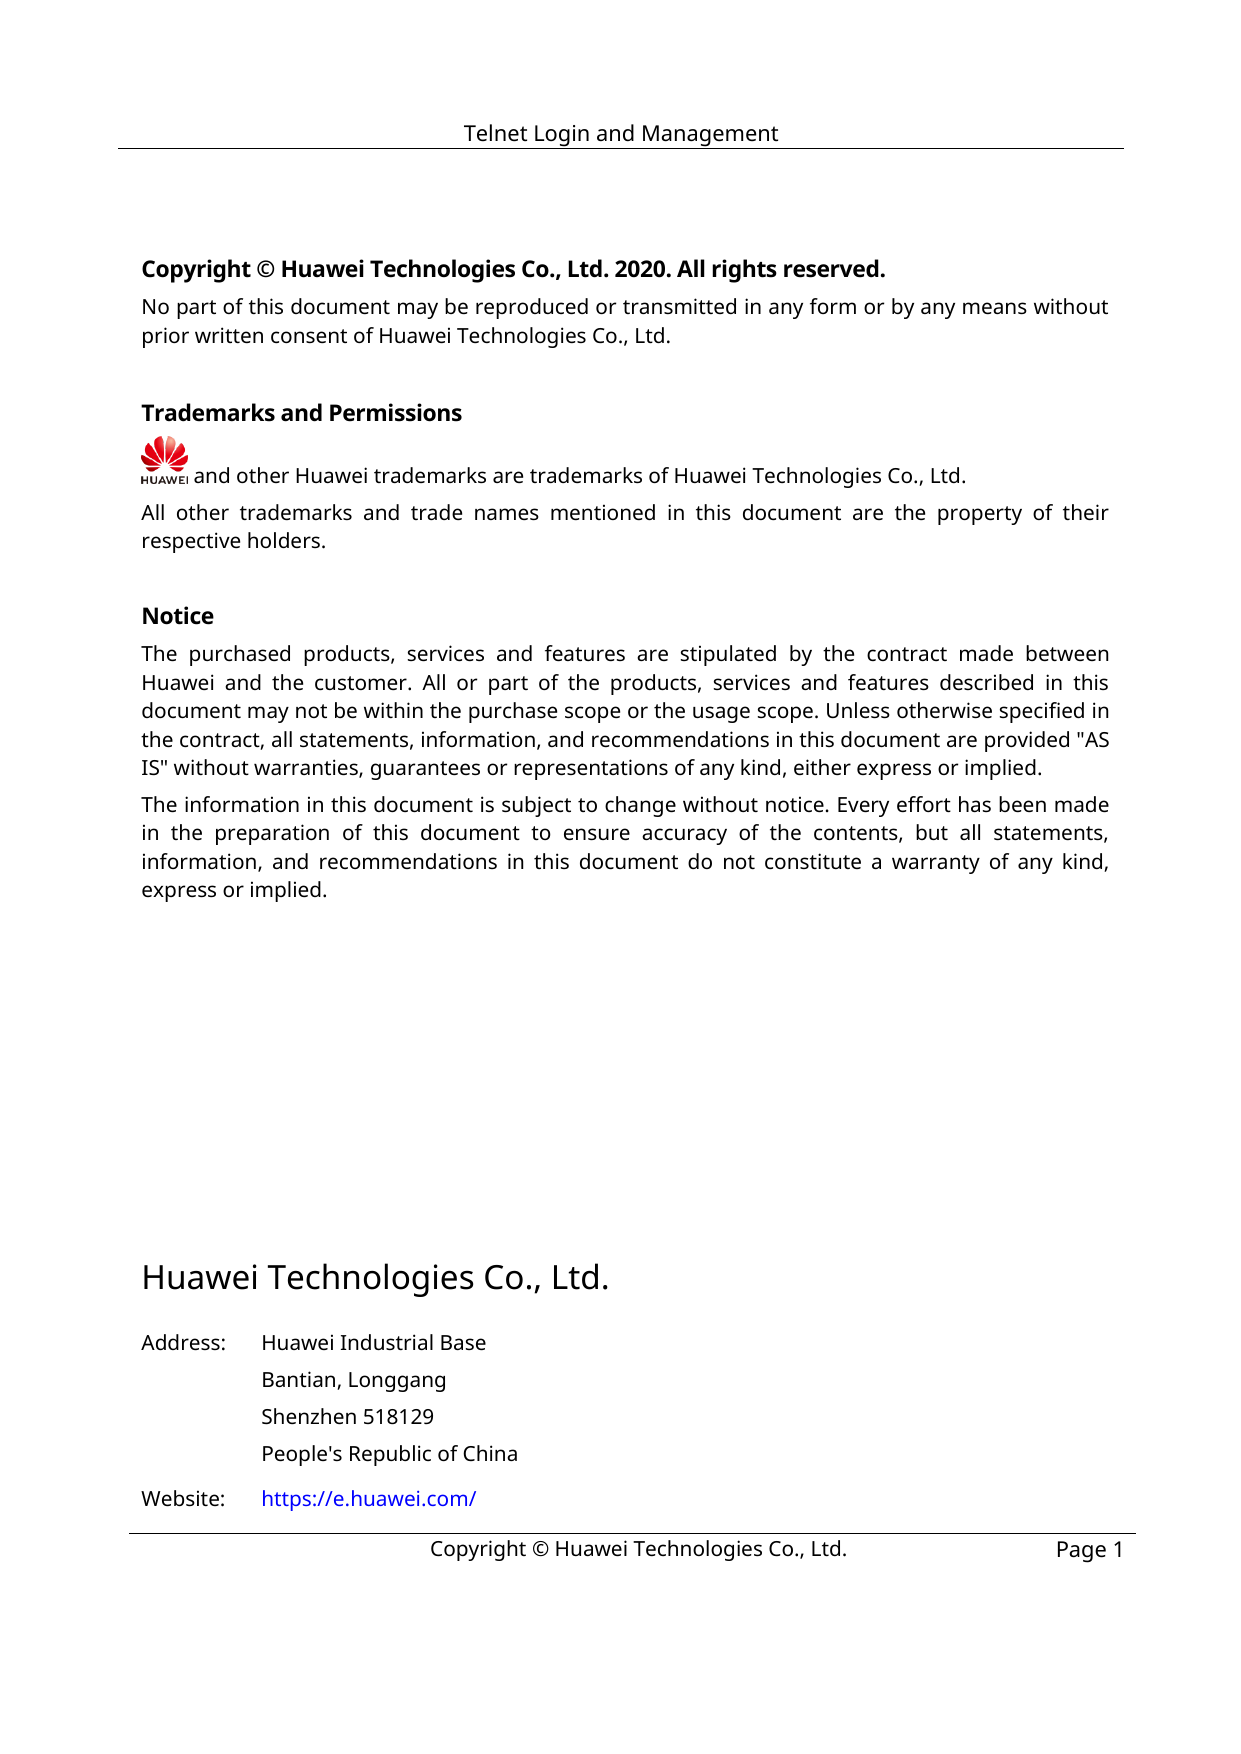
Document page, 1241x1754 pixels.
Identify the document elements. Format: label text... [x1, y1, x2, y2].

table_cell Website: [130, 1476, 250, 1521]
table_header Copyright © Huawei Technologies Co., Ltd. 2020. All rights reserved. No part of this document may be reproduced or transmitted in any form or by any means without prior written consent of Huawei Technologies Co., Ltd. Trademarks and Permissions and other Huawei trademarks are trademarks of Huawei Technologies Co., Ltd. All other trademarks and trade names mentioned in this document are the property of their respective holders. Notice The purchased products, services and features are stipulated by the contract made between Huawei and the customer. All or part of the products, services and features described in this document may not be within the purchase scope or the usage scope. Unless otherwise specified in the contract, all statements, information, and recommendations in this document are provided "AS IS" without warranties, guarantees or representations of any kind, either express or implied. The information in this document is subject to change without notice. Every effort has been made in the preparation of this document to ensure accuracy of the contents, but all statements, information, and recommendations in this document do not constitute a warranty of any kind, express or implied. [130, 245, 1122, 912]
picture [141, 436, 188, 484]
table_cell Address: [130, 1320, 250, 1476]
table_cell https://e.huawei.com/ [250, 1476, 1122, 1521]
table_header Huawei Technologies Co., Ltd. [130, 1254, 1122, 1320]
table_cell Huawei Industrial Base Bantian, Longgang Shenzhen 518129 People's Republic of China [250, 1320, 1122, 1476]
